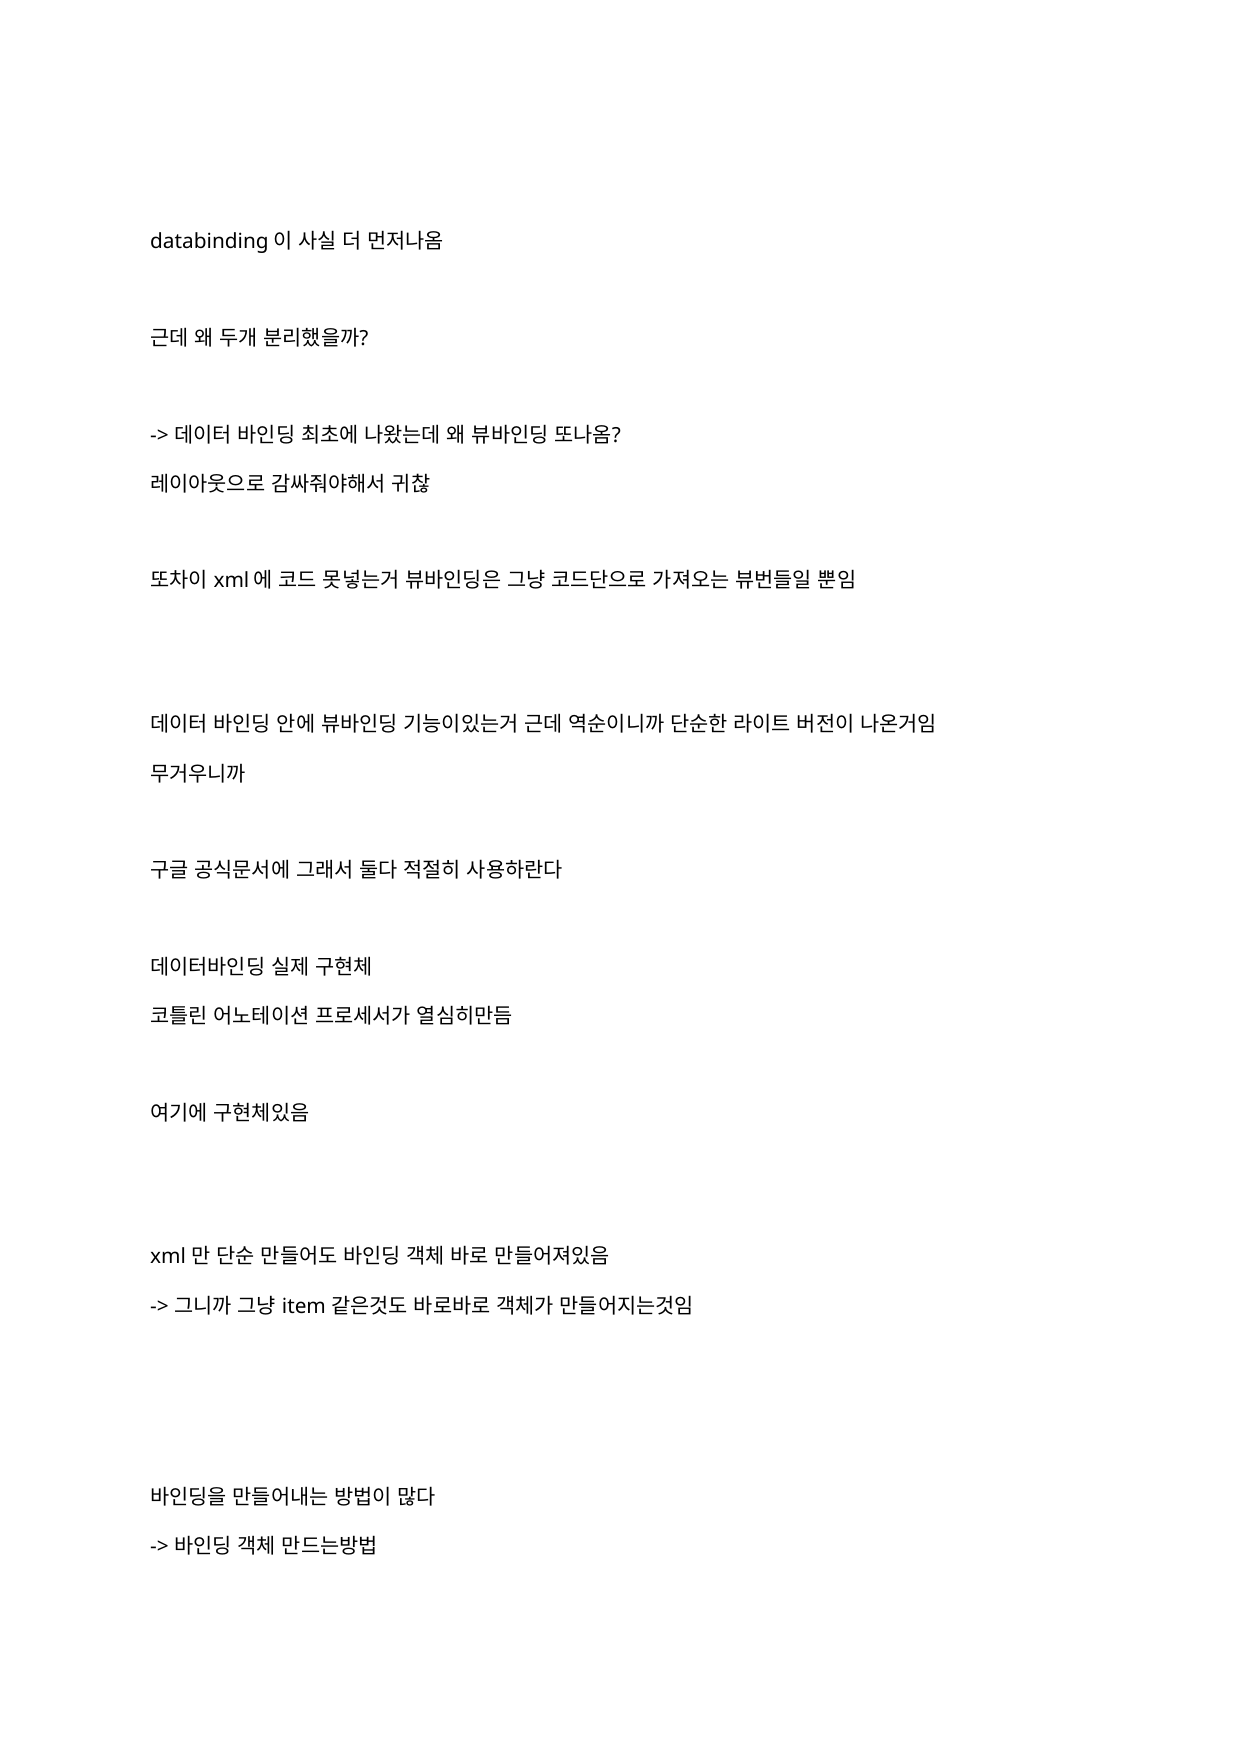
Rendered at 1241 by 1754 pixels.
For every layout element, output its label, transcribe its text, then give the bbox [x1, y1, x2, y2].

text 코틀린 어노테이션 프로세서가 열심히만듬 [150, 999, 1090, 1029]
text -> 그니까 그냥 item 같은것도 바로바로 객체가 만들어지는것임 [150, 1289, 1090, 1319]
text 레이아웃으로 감싸줘야해서 귀찮 [150, 467, 1090, 497]
text 데이터 바인딩 안에 뷰바인딩 기능이있는거 근데 역순이니까 단순한 라이트 버전이 나온거임 [150, 708, 1090, 738]
text 데이터바인딩 실제 구현체 [150, 950, 1090, 980]
text 여기에 구현체있음 [150, 1096, 1090, 1126]
text databinding이 사실 더 먼저나옴 [150, 224, 1090, 255]
text 구글 공식문서에 그래서 둘다 적절히 사용하란다 [150, 853, 1090, 884]
text 또차이 xml에 코드 못넣는거 뷰바인딩은 그냥 코드단으로 가져오는 뷰번들일 뿐임 [150, 564, 1090, 594]
text xml 만 단순 만들어도 바인딩 객체 바로 만들어져있음 [150, 1240, 1090, 1270]
text 근데 왜 두개 분리했을까? [150, 321, 1090, 351]
text 바인딩을 만들어내는 방법이 많다 [150, 1480, 1090, 1511]
text -> 바인딩 객체 만드는방법 [150, 1530, 1090, 1560]
text -> 데이터 바인딩 최초에 나왔는데 왜 뷰바인딩 또나옴? [150, 418, 1090, 448]
text 무거우니까 [150, 757, 1090, 787]
